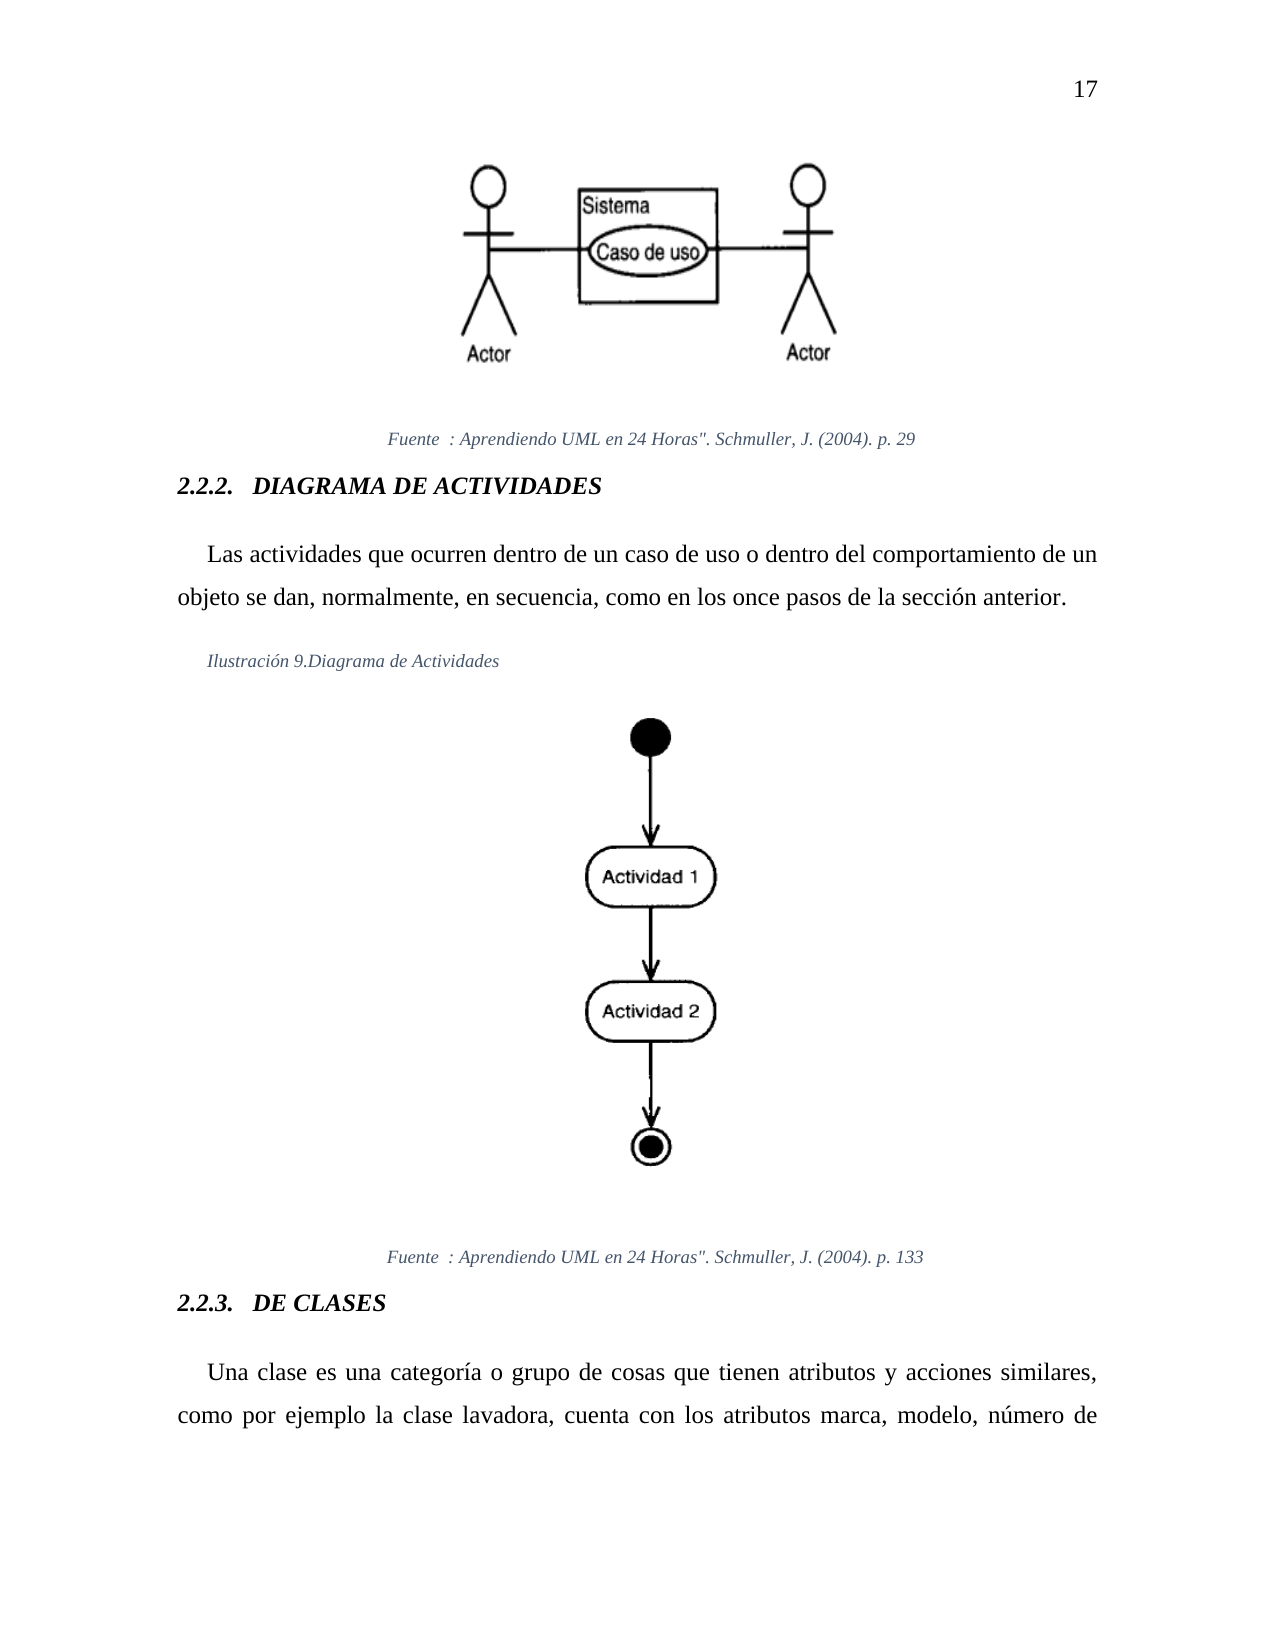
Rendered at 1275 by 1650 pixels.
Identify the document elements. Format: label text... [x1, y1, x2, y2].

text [177, 1357, 1098, 1428]
picture [541, 696, 764, 1207]
picture [448, 147, 857, 389]
subtitle DIAGRAMA DE ACTIVIDADES [177, 471, 1098, 499]
subtitle DE CLASES [177, 1288, 1098, 1317]
text Fuente : Aprendiendo UML en 24 Horas". Schmuller, J. (2004). p. 133 [215, 1246, 1098, 1268]
text Fuente : Aprendiendo UML en 24 Horas". Schmuller, J. (2004). p. 29 [177, 428, 1098, 450]
text Las actividades que ocurren dentro de un caso de uso o dentro del comportamiento de un objeto se dan, normalmente, en secuencia, como en los once pasos de la sección anterior. [177, 539, 1098, 611]
